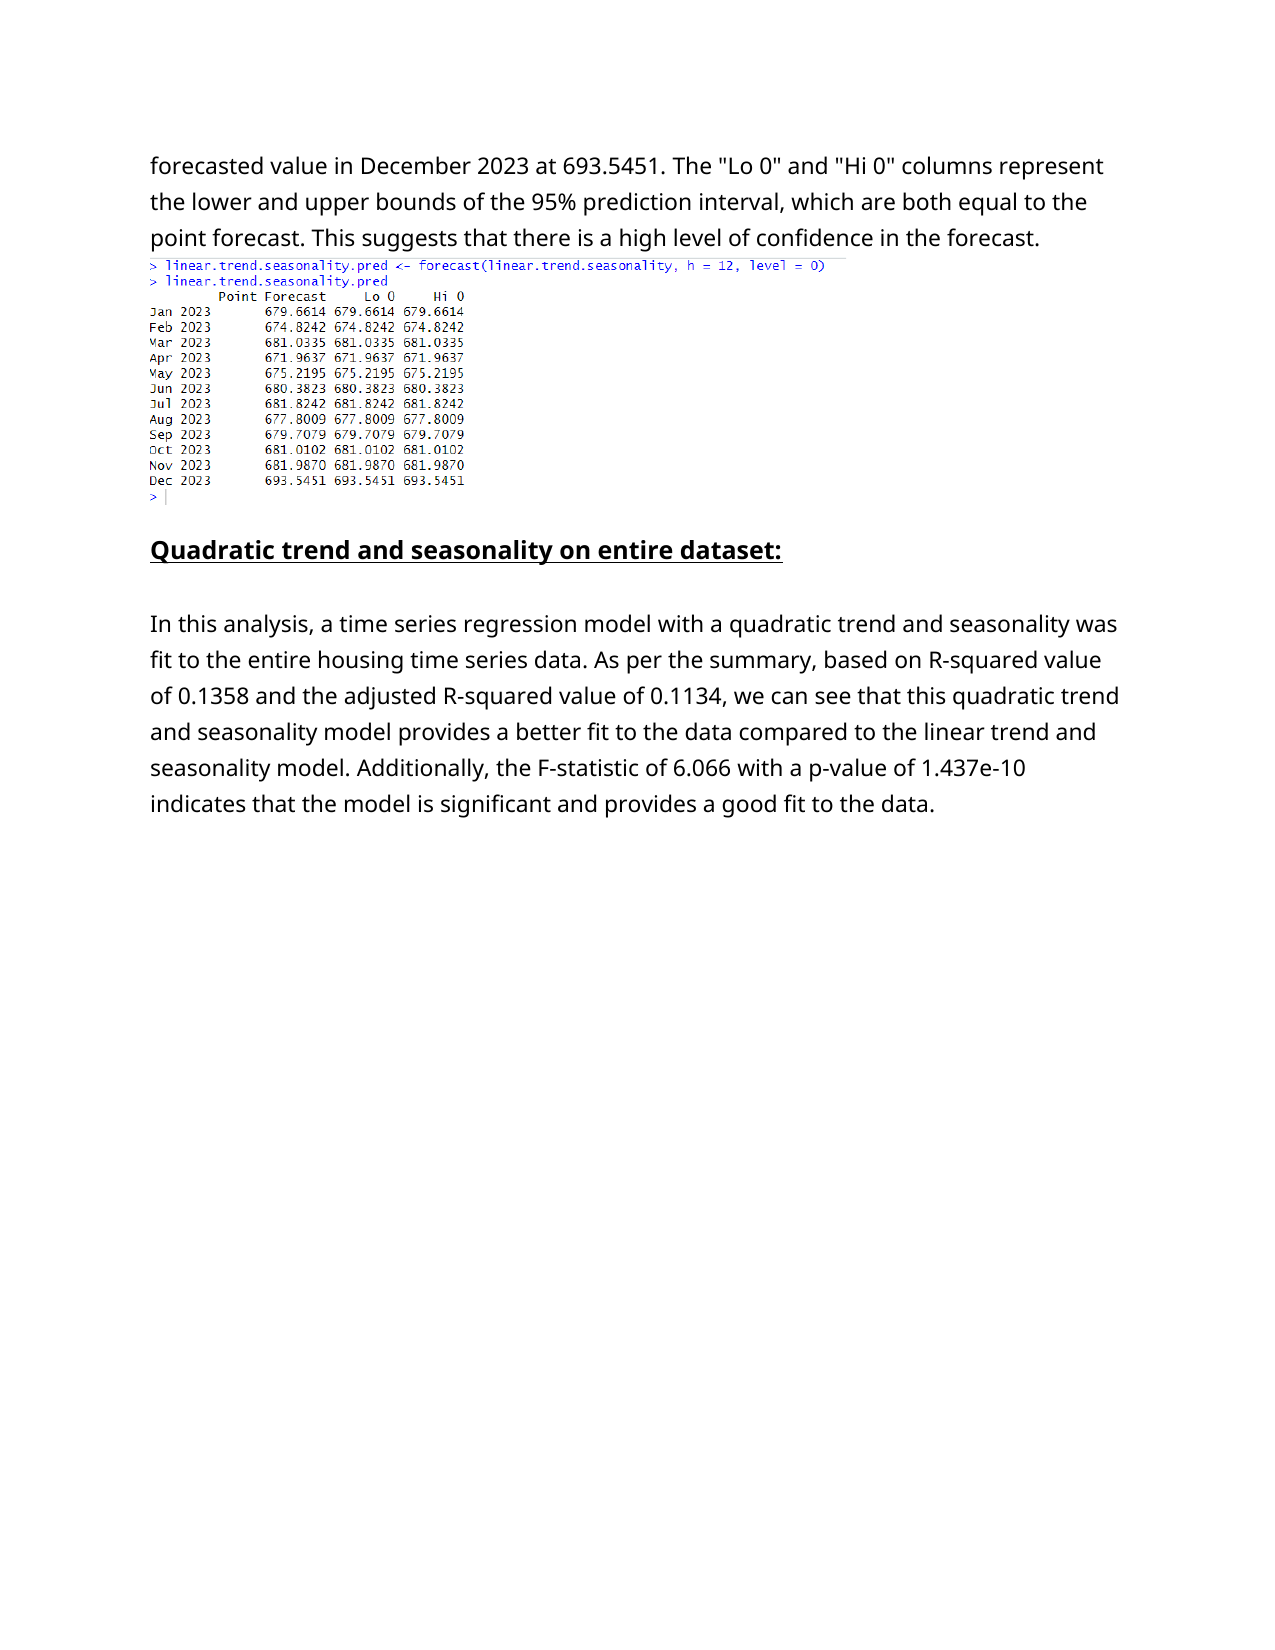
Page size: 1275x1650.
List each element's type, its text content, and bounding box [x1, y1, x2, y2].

text Quadratic trend and seasonality on entire dataset: [150, 533, 1125, 567]
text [150, 150, 1125, 253]
picture [150, 257, 847, 529]
text In this analysis, a time series regression model with a quadratic trend and seasonality was fit to the entire housing time series data. As per the summary, based on R-squared value of 0.1358 and the adjusted R-squared value of 0.1134, we can see that this quadratic trend and seasonality model provides a better fit to the data compared to the linear trend and seasonality model. Additionally, the F-statistic of 6.066 with a p-value of 1.437e-10 indicates that the model is significant and provides a good fit to the data. [150, 608, 1125, 819]
